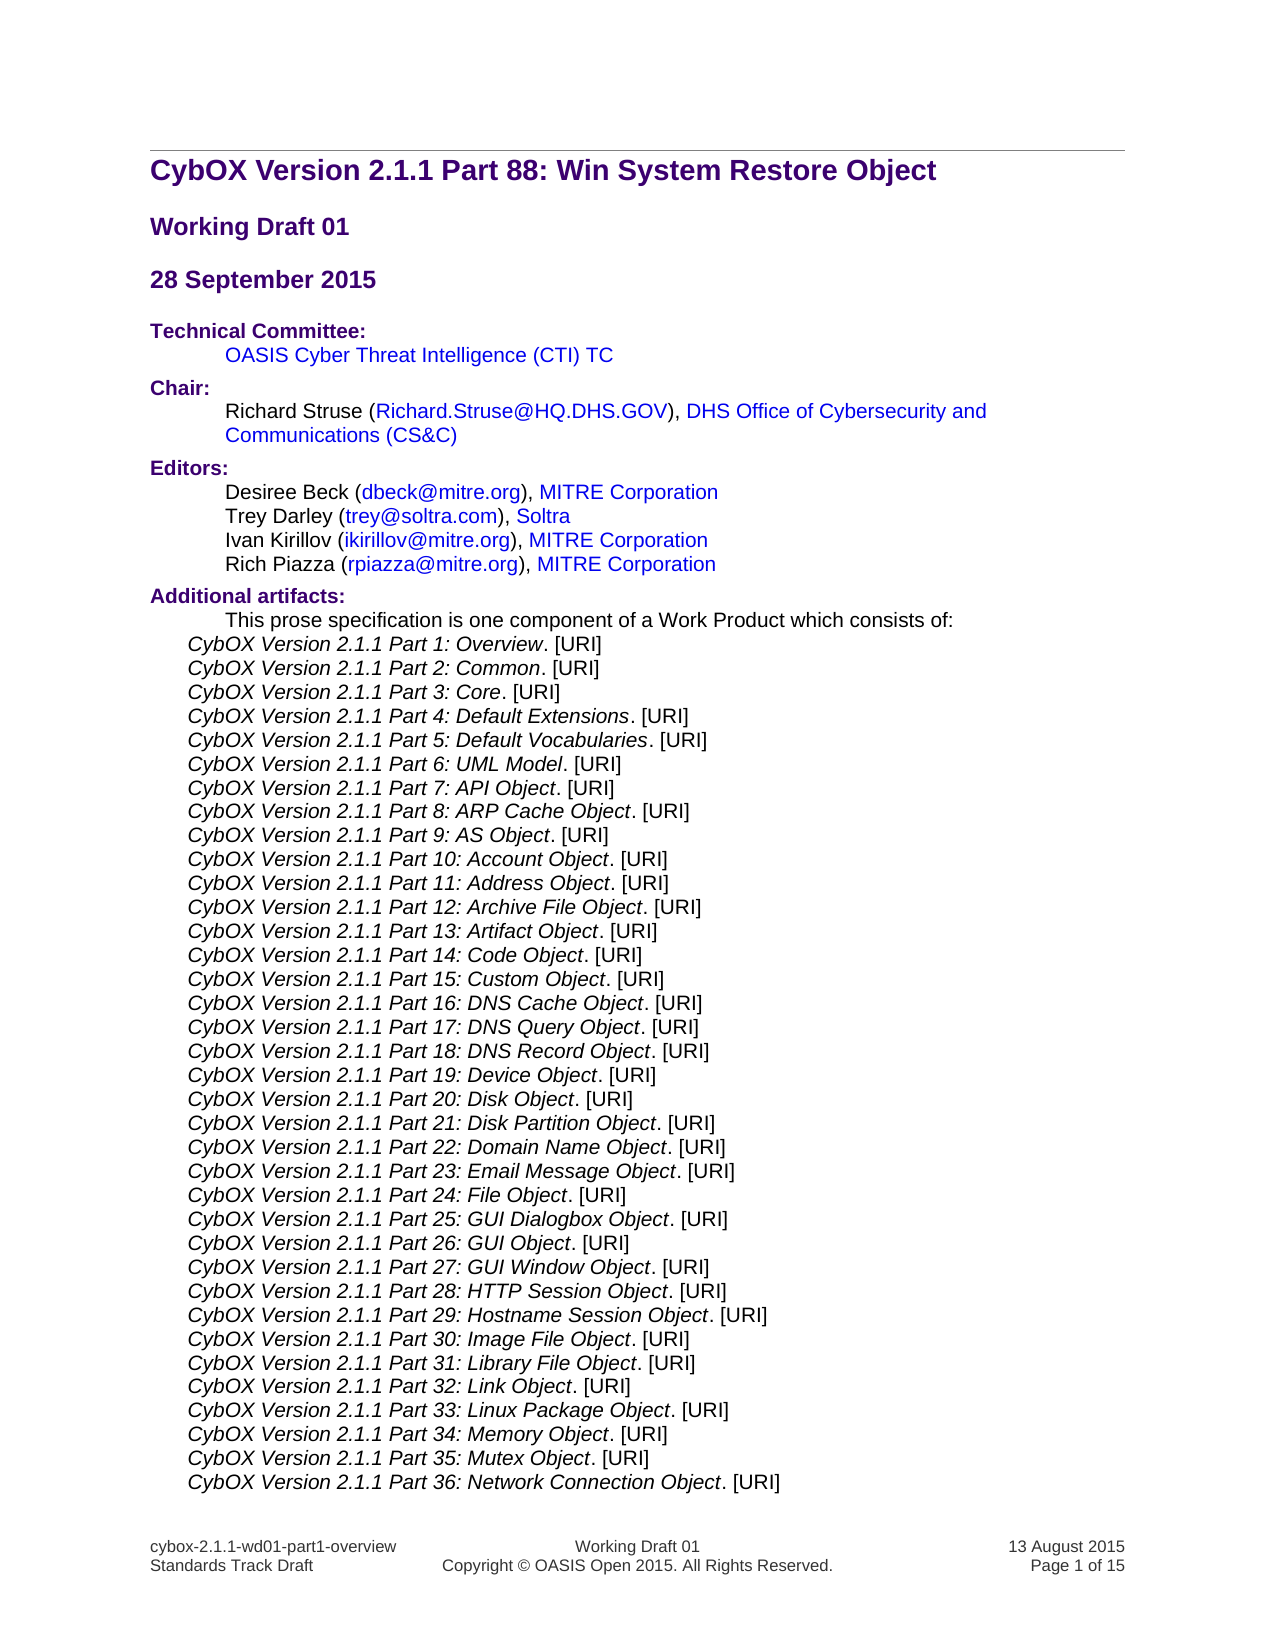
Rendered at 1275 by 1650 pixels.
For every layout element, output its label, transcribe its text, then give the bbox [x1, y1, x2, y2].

text CybOX Version 2.1.1 Part 30: Image File Object. [URI] [187, 1326, 1125, 1350]
text CybOX Version 2.1.1 Part 34: Memory Object. [URI] [187, 1422, 1125, 1446]
text CybOX Version 2.1.1 Part 9: AS Object. [URI] [187, 823, 1125, 847]
text CybOX Version 2.1.1 Part 2: Common. [URI] [187, 656, 1125, 679]
title Editors: [150, 456, 1125, 479]
text CybOX Version 2.1.1 Part 4: Default Extensions. [URI] [187, 703, 1125, 727]
text CybOX Version 2.1.1 Part 32: Link Object. [URI] [187, 1374, 1125, 1398]
text This prose specification is one component of a Work Product which consists of: [225, 608, 1125, 632]
title Additional artifacts: [150, 584, 1125, 608]
text Ivan Kirillov (ikirillov@mitre.org), MITRE Corporation [225, 527, 1125, 551]
text CybOX Version 2.1.1 Part 3: Core. [URI] [187, 679, 1125, 703]
text CybOX Version 2.1.1 Part 21: Disk Partition Object. [URI] [187, 1111, 1125, 1135]
text CybOX Version 2.1.1 Part 18: DNS Record Object. [URI] [187, 1039, 1125, 1063]
text CybOX Version 2.1.1 Part 13: Artifact Object. [URI] [187, 919, 1125, 943]
subtitle 28 September 2015 [150, 262, 1125, 294]
text CybOX Version 2.1.1 Part 14: Code Object. [URI] [187, 943, 1125, 967]
text Trey Darley (trey@soltra.com), Soltra [225, 503, 1125, 527]
title CybOX Version 2.1.1 Part 88: Win System Restore Object [150, 151, 1125, 187]
text CybOX Version 2.1.1 Part 15: Custom Object. [URI] [187, 967, 1125, 991]
subtitle Working Draft 01 [150, 208, 1125, 240]
text CybOX Version 2.1.1 Part 5: Default Vocabularies. [URI] [187, 727, 1125, 751]
text CybOX Version 2.1.1 Part 19: Device Object. [URI] [187, 1063, 1125, 1087]
text CybOX Version 2.1.1 Part 7: API Object. [URI] [187, 775, 1125, 799]
title OASIS Cyber Threat Intelligence (CTI) TC [225, 343, 1125, 367]
text CybOX Version 2.1.1 Part 26: GUI Object. [URI] [187, 1231, 1125, 1254]
text CybOX Version 2.1.1 Part 23: Email Message Object. [URI] [187, 1159, 1125, 1183]
text CybOX Version 2.1.1 Part 17: DNS Query Object. [URI] [187, 1015, 1125, 1039]
text CybOX Version 2.1.1 Part 33: Linux Package Object. [URI] [187, 1398, 1125, 1422]
text Richard Struse (Richard.Struse@HQ.DHS.GOV), DHS Office of Cybersecurity and Communications (CS&C) [225, 399, 1125, 447]
text CybOX Version 2.1.1 Part 31: Library File Object. [URI] [187, 1350, 1125, 1374]
text CybOX Version 2.1.1 Part 1: Overview. [URI] [187, 632, 1125, 656]
title Technical Committee: [150, 319, 1125, 343]
text CybOX Version 2.1.1 Part 28: HTTP Session Object. [URI] [187, 1278, 1125, 1302]
text CybOX Version 2.1.1 Part 12: Archive File Object. [URI] [187, 895, 1125, 919]
text CybOX Version 2.1.1 Part 11: Address Object. [URI] [187, 871, 1125, 895]
text CybOX Version 2.1.1 Part 22: Domain Name Object. [URI] [187, 1135, 1125, 1159]
text Desiree Beck (dbeck@mitre.org), MITRE Corporation [225, 479, 1125, 503]
text CybOX Version 2.1.1 Part 6: UML Model. [URI] [187, 751, 1125, 775]
text CybOX Version 2.1.1 Part 24: File Object. [URI] [187, 1183, 1125, 1207]
text CybOX Version 2.1.1 Part 29: Hostname Session Object. [URI] [187, 1302, 1125, 1326]
text CybOX Version 2.1.1 Part 36: Network Connection Object. [URI] [187, 1470, 1125, 1494]
text Rich Piazza (rpiazza@mitre.org), MITRE Corporation [225, 551, 1125, 575]
text CybOX Version 2.1.1 Part 10: Account Object. [URI] [187, 847, 1125, 871]
text CybOX Version 2.1.1 Part 8: ARP Cache Object. [URI] [187, 799, 1125, 823]
text CybOX Version 2.1.1 Part 16: DNS Cache Object. [URI] [187, 991, 1125, 1015]
text CybOX Version 2.1.1 Part 27: GUI Window Object. [URI] [187, 1254, 1125, 1278]
text CybOX Version 2.1.1 Part 35: Mutex Object. [URI] [187, 1446, 1125, 1470]
title Chair: [150, 375, 1125, 399]
text CybOX Version 2.1.1 Part 20: Disk Object. [URI] [187, 1087, 1125, 1111]
text CybOX Version 2.1.1 Part 25: GUI Dialogbox Object. [URI] [187, 1207, 1125, 1231]
